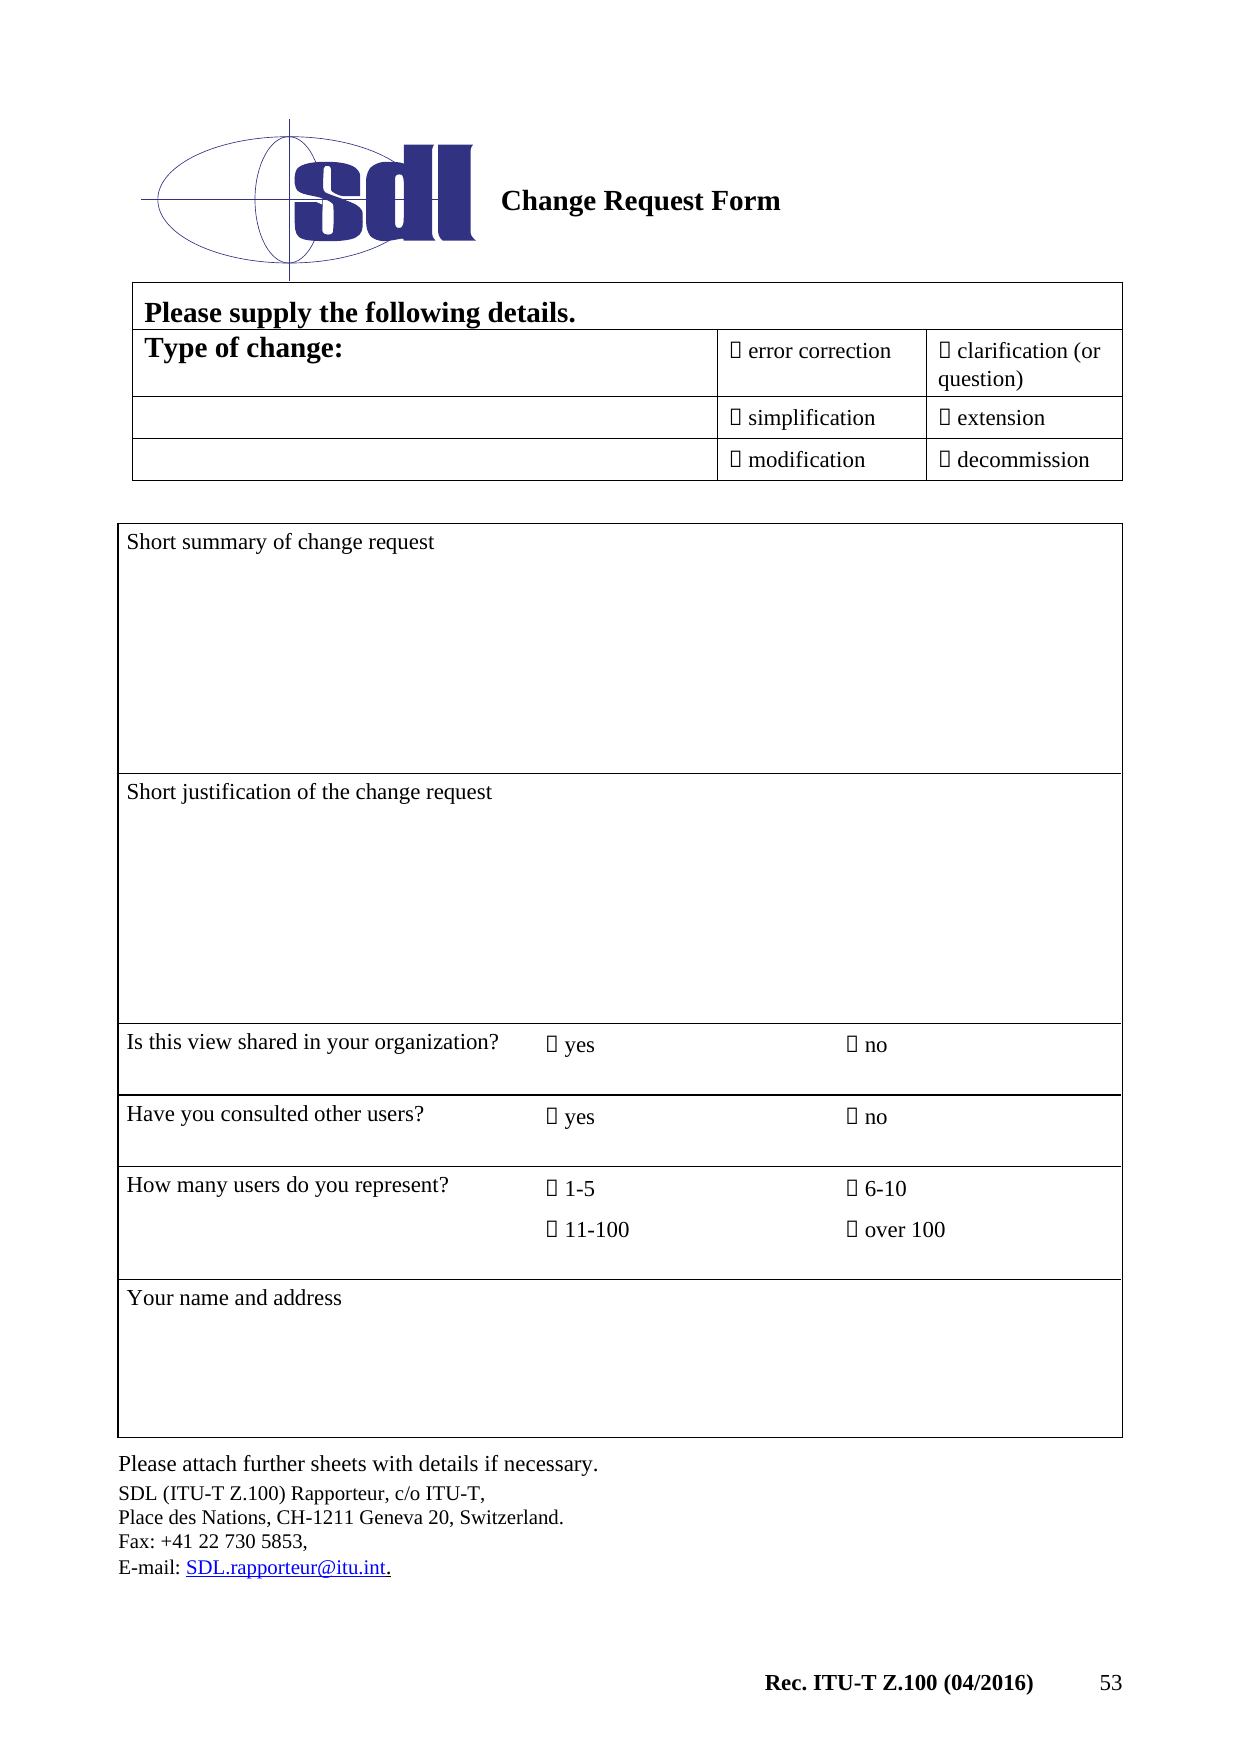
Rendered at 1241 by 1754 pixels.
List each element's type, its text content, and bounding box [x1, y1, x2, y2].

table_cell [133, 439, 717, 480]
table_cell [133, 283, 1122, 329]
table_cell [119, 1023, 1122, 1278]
text Fax: +41 22 730 5853, [118, 1529, 1122, 1553]
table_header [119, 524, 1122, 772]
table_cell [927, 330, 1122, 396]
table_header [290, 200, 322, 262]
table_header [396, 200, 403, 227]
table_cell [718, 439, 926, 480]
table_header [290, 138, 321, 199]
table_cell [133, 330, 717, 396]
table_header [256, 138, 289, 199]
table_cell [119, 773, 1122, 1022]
text Place des Nations, CH-1211 Geneva 20, Switzerland. [118, 1505, 1122, 1529]
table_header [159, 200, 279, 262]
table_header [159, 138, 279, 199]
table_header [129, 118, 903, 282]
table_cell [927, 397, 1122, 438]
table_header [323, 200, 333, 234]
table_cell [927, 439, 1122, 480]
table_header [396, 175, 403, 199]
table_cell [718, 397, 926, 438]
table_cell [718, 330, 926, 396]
text SDL (ITU-T Z.100) Rapporteur, c/o ITU-T, [118, 1481, 1122, 1505]
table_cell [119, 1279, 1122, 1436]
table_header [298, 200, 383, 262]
text Please attach further sheets with details if necessary. [118, 1450, 1122, 1477]
text E-mail: SDL.rapporteur@itu.int. [118, 1553, 1122, 1579]
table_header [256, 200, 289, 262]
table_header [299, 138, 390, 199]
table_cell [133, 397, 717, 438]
